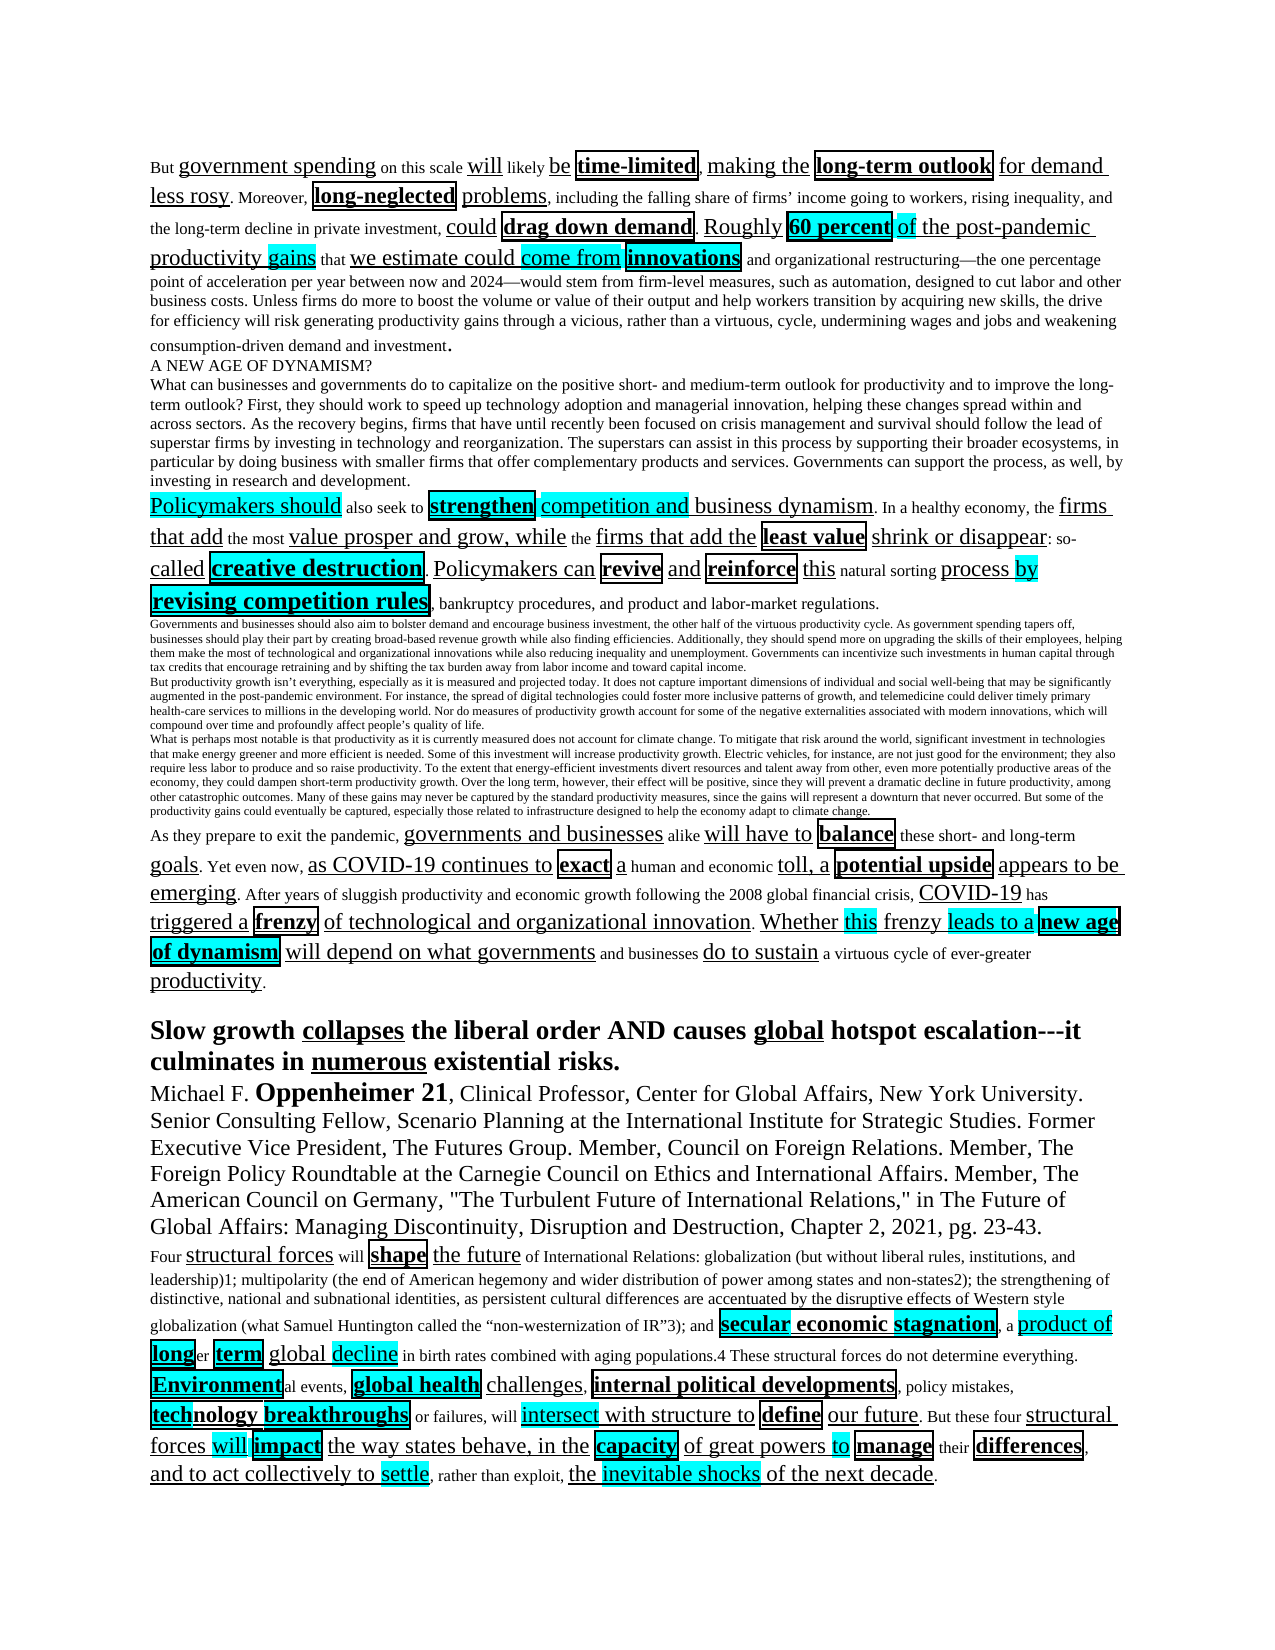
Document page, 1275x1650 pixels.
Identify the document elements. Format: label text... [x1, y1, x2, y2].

text Michael F. Oppenheimer 21, Clinical Professor, Center for Global Affairs, New York University. Senior Consulting Fellow, Scenario Planning at the International Institute for Strategic Studies. Former Executive Vice President, The Futures Group. Member, Council on Foreign Relations. Member, The Foreign Policy Roundtable at the Carnegie Council on Ethics and International Affairs. Member, The American Council on Germany, "The Turbulent Future of International Relations," in The Future of Global Affairs: Managing Discontinuity, Disruption and Destruction, Chapter 2, 2021, pg. 23-43. [150, 1076, 1125, 1239]
subtitle Slow growth collapses the liberal order AND causes global hotspot escalation---it culminates in numerous existential risks. [150, 1014, 1125, 1076]
text What can businesses and governments do to capitalize on the positive short- and medium-term outlook for productivity and to improve the long-term outlook? First, they should work to speed up technology adoption and managerial innovation, helping these changes spread within and across sectors. As the recovery begins, firms that have until recently been focused on crisis management and survival should follow the lead of superstar firms by investing in technology and reorganization. The superstars can assist in this process by supporting their broader ecosystems, in particular by doing business with smaller firms that offer complementary products and services. Governments can support the process, as well, by investing in research and development. [150, 375, 1125, 490]
text A NEW AGE OF DYNAMISM? [150, 356, 1125, 375]
text Governments and businesses should also aim to bolster demand and encourage business investment, the other half of the virtuous productivity cycle. As government spending tapers off, businesses should play their part by creating broad-based revenue growth while also finding efficiencies. Additionally, they should spend more on upgrading the skills of their employees, helping them make the most of technological and organizational innovations while also reducing inequality and unemployment. Governments can incentivize such investments in human capital through tax credits that encourage retraining and by shifting the tax burden away from labor income and toward capital income. [150, 617, 1125, 674]
text But government spending on this scale will likely be time-limited, making the long-term outlook for demand less rosy. Moreover, long-neglected problems, including the falling share of firms’ income going to workers, rising inequality, and the long-term decline in private investment, could drag down demand. Roughly 60 percent of the post-pandemic productivity gains that we estimate could come from innovations and organizational restructuring—the one percentage point of acceleration per year between now and 2024—would stem from firm-level measures, such as automation, designed to cut labor and other business costs. Unless firms do more to boost the volume or value of their output and help workers transition by acquiring new skills, the drive for efficiency will risk generating productivity gains through a vicious, rather than a virtuous, cycle, undermining wages and jobs and weakening consumption-driven demand and investment. [150, 150, 1125, 356]
text Policymakers should also seek to strengthen competition and business dynamism. In a healthy economy, the firms that add the most value prosper and grow, while the firms that add the least value shrink or disappear: so-called creative destruction. Policymakers can revive and reinforce this natural sorting process by revising competition rules, bankruptcy procedures, and product and labor-market regulations. [150, 490, 1125, 617]
text But productivity growth isn’t everything, especially as it is measured and projected today. It does not capture important dimensions of individual and social well-being that may be significantly augmented in the post-pandemic environment. For instance, the spread of digital technologies could foster more inclusive patterns of growth, and telemedicine could deliver timely primary health-care services to millions in the developing world. Nor do measures of productivity growth account for some of the negative externalities associated with modern innovations, which will compound over time and profoundly affect people’s quality of life. [150, 674, 1125, 732]
text Four structural forces will shape the future of International Relations: globalization (but without liberal rules, institutions, and leadership)1; multipolarity (the end of American hegemony and wider distribution of power among states and non-states2); the strengthening of distinctive, national and subnational identities, as persistent cultural differences are accentuated by the disruptive effects of Western style globalization (what Samuel Huntington called the “non-westernization of IR”3); and secular economic stagnation, a product of longer term global decline in birth rates combined with aging populations.4 These structural forces do not determine everything. Environmental events, global health challenges, internal political developments, policy mistakes, technology breakthroughs or failures, will intersect with structure to define our future. But these four structural forces will impact the way states behave, in the capacity of great powers to manage their differences, and to act collectively to settle, rather than exploit, the inevitable shocks of the next decade. [150, 1239, 1125, 1487]
text What is perhaps most notable is that productivity as it is currently measured does not account for climate change. To mitigate that risk around the world, significant investment in technologies that make energy greener and more efficient is needed. Some of this investment will increase productivity growth. Electric vehicles, for instance, are not just good for the environment; they also require less labor to produce and so raise productivity. To the extent that energy-efficient investments divert resources and talent away from other, even more potentially productive areas of the economy, they could dampen short-term productivity growth. Over the long term, however, their effect will be positive, since they will prevent a dramatic decline in future productivity, among other catastrophic outcomes. Many of these gains may never be captured by the standard productivity measures, since the gains will represent a downturn that never occurred. But some of the productivity gains could eventually be captured, especially those related to infrastructure designed to help the economy adapt to climate change. [150, 732, 1125, 818]
text As they prepare to exit the pandemic, governments and businesses alike will have to balance these short- and long-term goals. Yet even now, as COVID-19 continues to exact a human and economic toll, a potential upside appears to be emerging. After years of sluggish productivity and economic growth following the 2008 global financial crisis, COVID-19 has triggered a frenzy of technological and organizational innovation. Whether this frenzy leads to a new age of dynamism will depend on what governments and businesses do to sustain a virtuous cycle of ever-greater productivity. [150, 818, 1125, 993]
